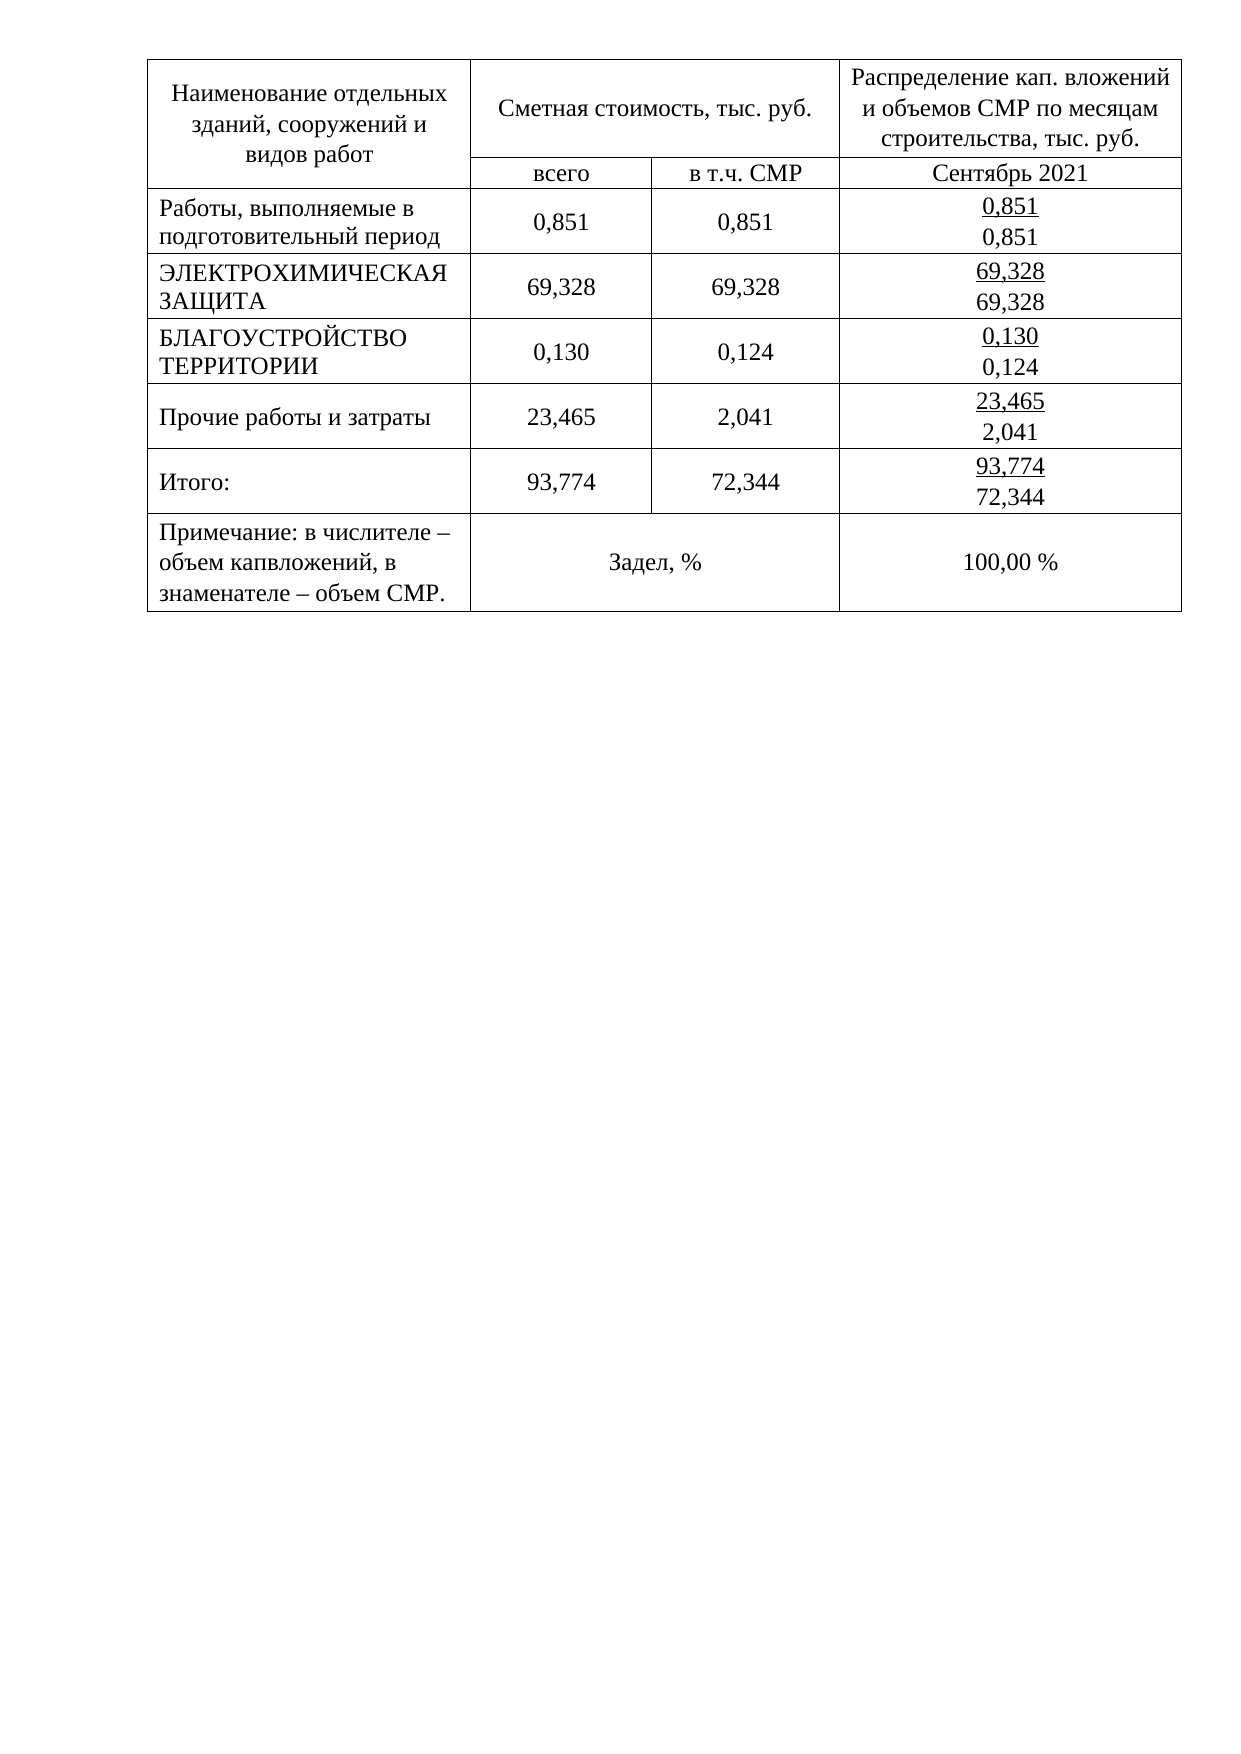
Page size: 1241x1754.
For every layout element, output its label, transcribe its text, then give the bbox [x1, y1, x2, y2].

table_cell Прочие работы и затраты [148, 384, 470, 448]
table_header Сметная стоимость, тыс. руб. [471, 60, 839, 157]
table_cell 0,851 [471, 189, 651, 253]
table_cell 72,344 [652, 449, 839, 513]
table_cell 93,774 [471, 449, 651, 513]
table_cell 0,851 [840, 221, 1181, 253]
table_cell 2,041 [652, 384, 839, 448]
table_header Распределение кап. вложений и объемов СМР по месяцам строительства, тыс. руб. [840, 60, 1181, 157]
table_cell 69,328 [652, 254, 839, 318]
table_cell 0,130 [840, 319, 1181, 351]
table_cell в т.ч. СМР [652, 158, 839, 188]
table_cell 0,851 [652, 189, 839, 253]
table_cell 72,344 [840, 481, 1181, 513]
table_cell 23,465 [471, 384, 651, 448]
table_cell 100,00 % [840, 514, 1181, 611]
table_cell Сентябрь 2021 [840, 158, 1181, 188]
table_cell 69,328 [471, 254, 651, 318]
table_cell 0,130 [471, 319, 651, 383]
table_cell 0,124 [840, 351, 1181, 383]
table_cell БЛАГОУСТРОЙСТВО ТЕРРИТОРИИ [148, 319, 470, 383]
table_cell 69,328 [840, 254, 1181, 286]
table_cell Примечание: в числителе – объем капвложений, в знаменателе – объем СМР. [148, 514, 470, 611]
table_cell 69,328 [840, 286, 1181, 318]
table_cell 0,124 [652, 319, 839, 383]
table_header Наименование отдельных зданий, сооружений и видов работ [148, 60, 470, 188]
table_cell 23,465 [840, 384, 1181, 416]
table_cell ЭЛЕКТРОХИМИЧЕСКАЯ ЗАЩИТА [148, 254, 470, 318]
table_cell Задел, % [471, 514, 839, 611]
table_cell 0,851 [840, 189, 1181, 221]
table_cell 2,041 [840, 416, 1181, 448]
table_cell Итого: [148, 449, 470, 513]
table_cell всего [471, 158, 651, 188]
table_cell Работы, выполняемые в подготовительный период [148, 189, 470, 253]
table_cell 93,774 [840, 449, 1181, 481]
